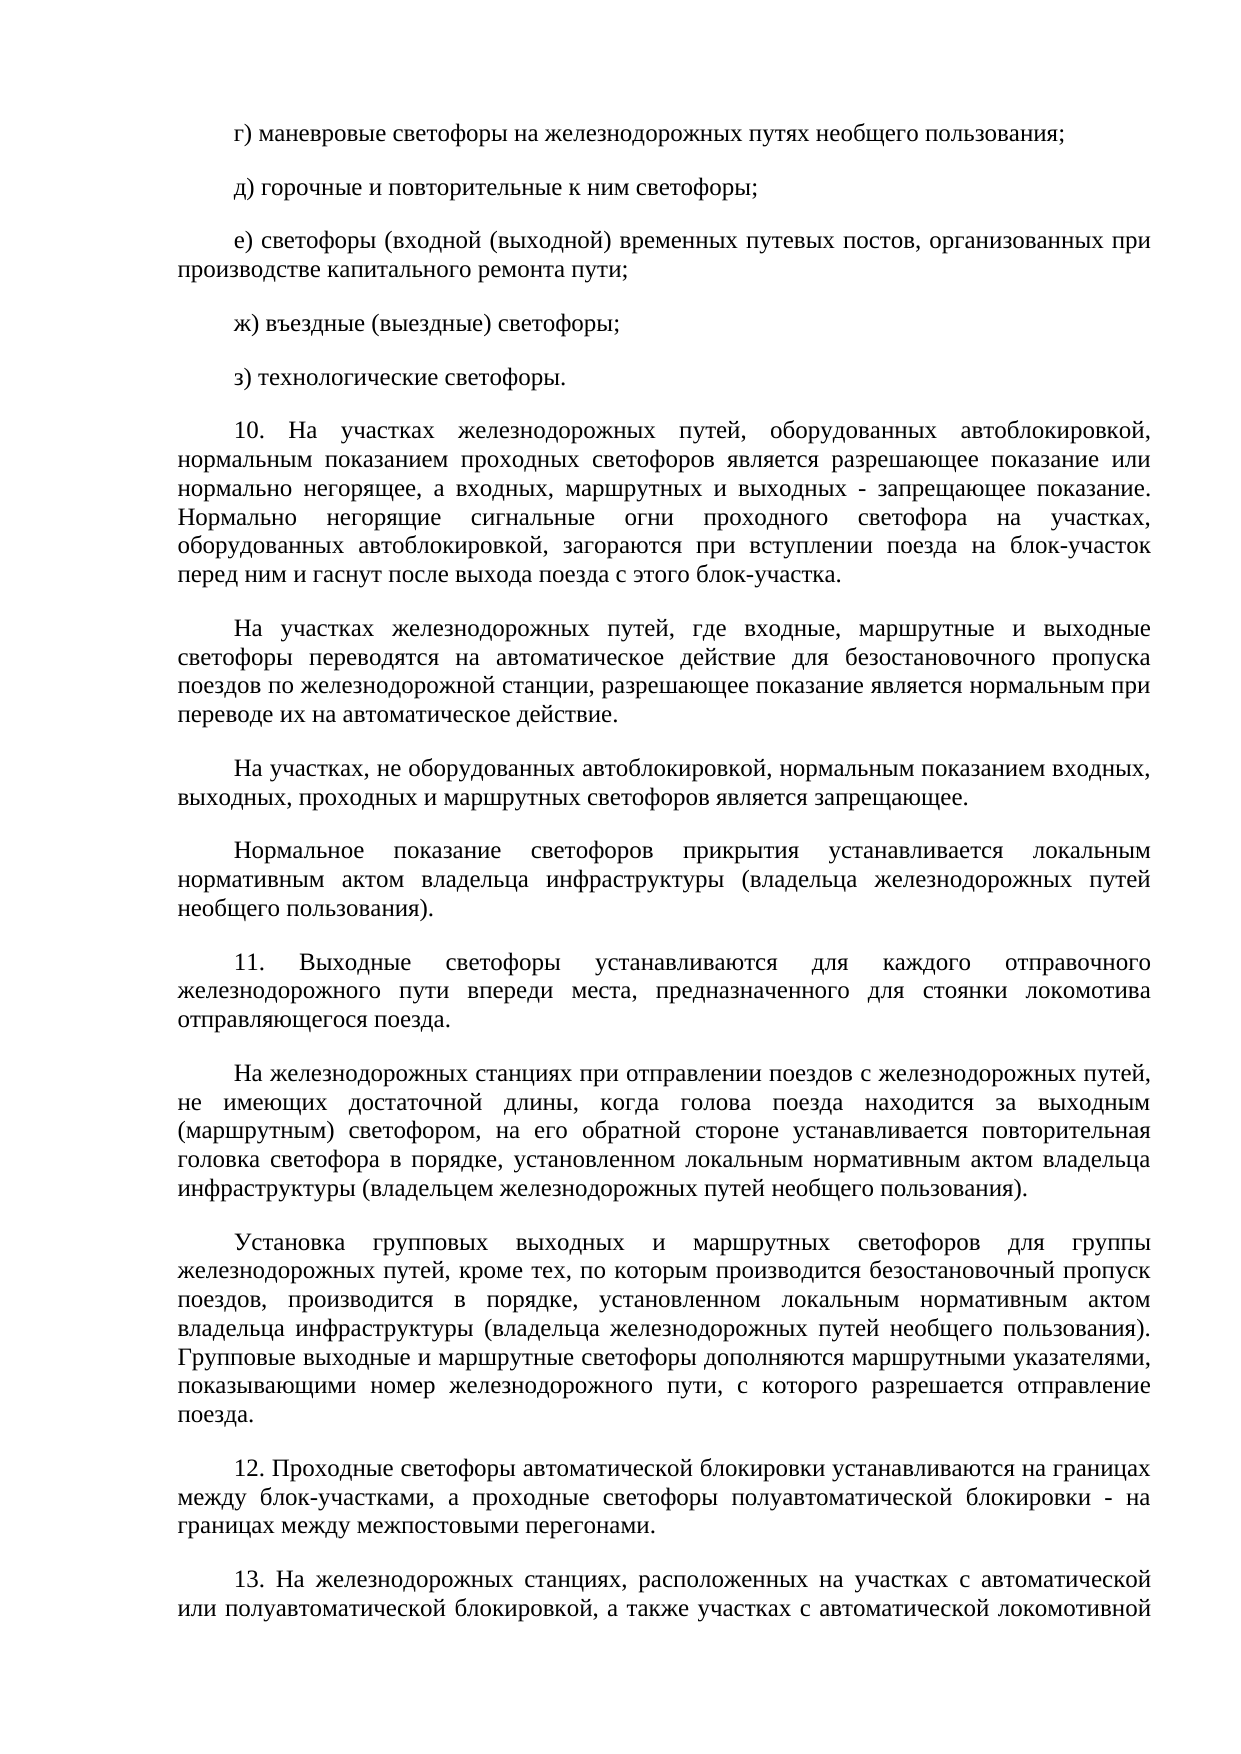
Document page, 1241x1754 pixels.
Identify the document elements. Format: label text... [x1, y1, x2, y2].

text Нормальное показание светофоров прикрытия устанавливается локальным нормативным актом владельца инфраструктуры (владельца железнодорожных путей необщего пользования). [177, 836, 1152, 922]
text 11. Выходные светофоры устанавливаются для каждого отправочного железнодорожного пути впереди места, предназначенного для стоянки локомотива отправляющегося поезда. [177, 947, 1152, 1033]
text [177, 1564, 1152, 1622]
text ж) въездные (выездные) светофоры; [177, 308, 1152, 337]
text Установка групповых выходных и маршрутных светофоров для группы железнодорожных путей, кроме тех, по которым производится безостановочный пропуск поездов, производится в порядке, установленном локальным нормативным актом владельца инфраструктуры (владельца железнодорожных путей необщего пользования). Групповые выходные и маршрутные светофоры дополняются маршрутными указателями, показывающими номер железнодорожного пути, с которого разрешается отправление поезда. [177, 1227, 1152, 1428]
text На участках железнодорожных путей, где входные, маршрутные и выходные светофоры переводятся на автоматическое действие для безостановочного пропуска поездов по железнодорожной станции, разрешающее показание является нормальным при переводе их на автоматическое действие. [177, 613, 1152, 728]
text На железнодорожных станциях при отправлении поездов с железнодорожных путей, не имеющих достаточной длины, когда голова поезда находится за выходным (маршрутным) светофором, на его обратной стороне устанавливается повторительная головка светофора в порядке, установленном локальным нормативным актом владельца инфраструктуры (владельцем железнодорожных путей необщего пользования). [177, 1058, 1152, 1202]
text На участках, не оборудованных автоблокировкой, нормальным показанием входных, выходных, проходных и маршрутных светофоров является запрещающее. [177, 753, 1152, 811]
text г) маневровые светофоры на железнодорожных путях необщего пользования; [177, 118, 1152, 147]
text 10. На участках железнодорожных путей, оборудованных автоблокировкой, нормальным показанием проходных светофоров является разрешающее показание или нормально негорящее, а входных, маршрутных и выходных - запрещающее показание. Нормально негорящие сигнальные огни проходного светофора на участках, оборудованных автоблокировкой, загораются при вступлении поезда на блок-участок перед ним и гаснут после выхода поезда с этого блок-участка. [177, 416, 1152, 588]
text д) горочные и повторительные к ним светофоры; [177, 172, 1152, 201]
text 12. Проходные светофоры автоматической блокировки устанавливаются на границах между блок-участками, а проходные светофоры полуавтоматической блокировки - на границах между межпостовыми перегонами. [177, 1453, 1152, 1539]
text з) технологические светофоры. [177, 362, 1152, 391]
text е) светофоры (входной (выходной) временных путевых постов, организованных при производстве капитального ремонта пути; [177, 226, 1152, 283]
